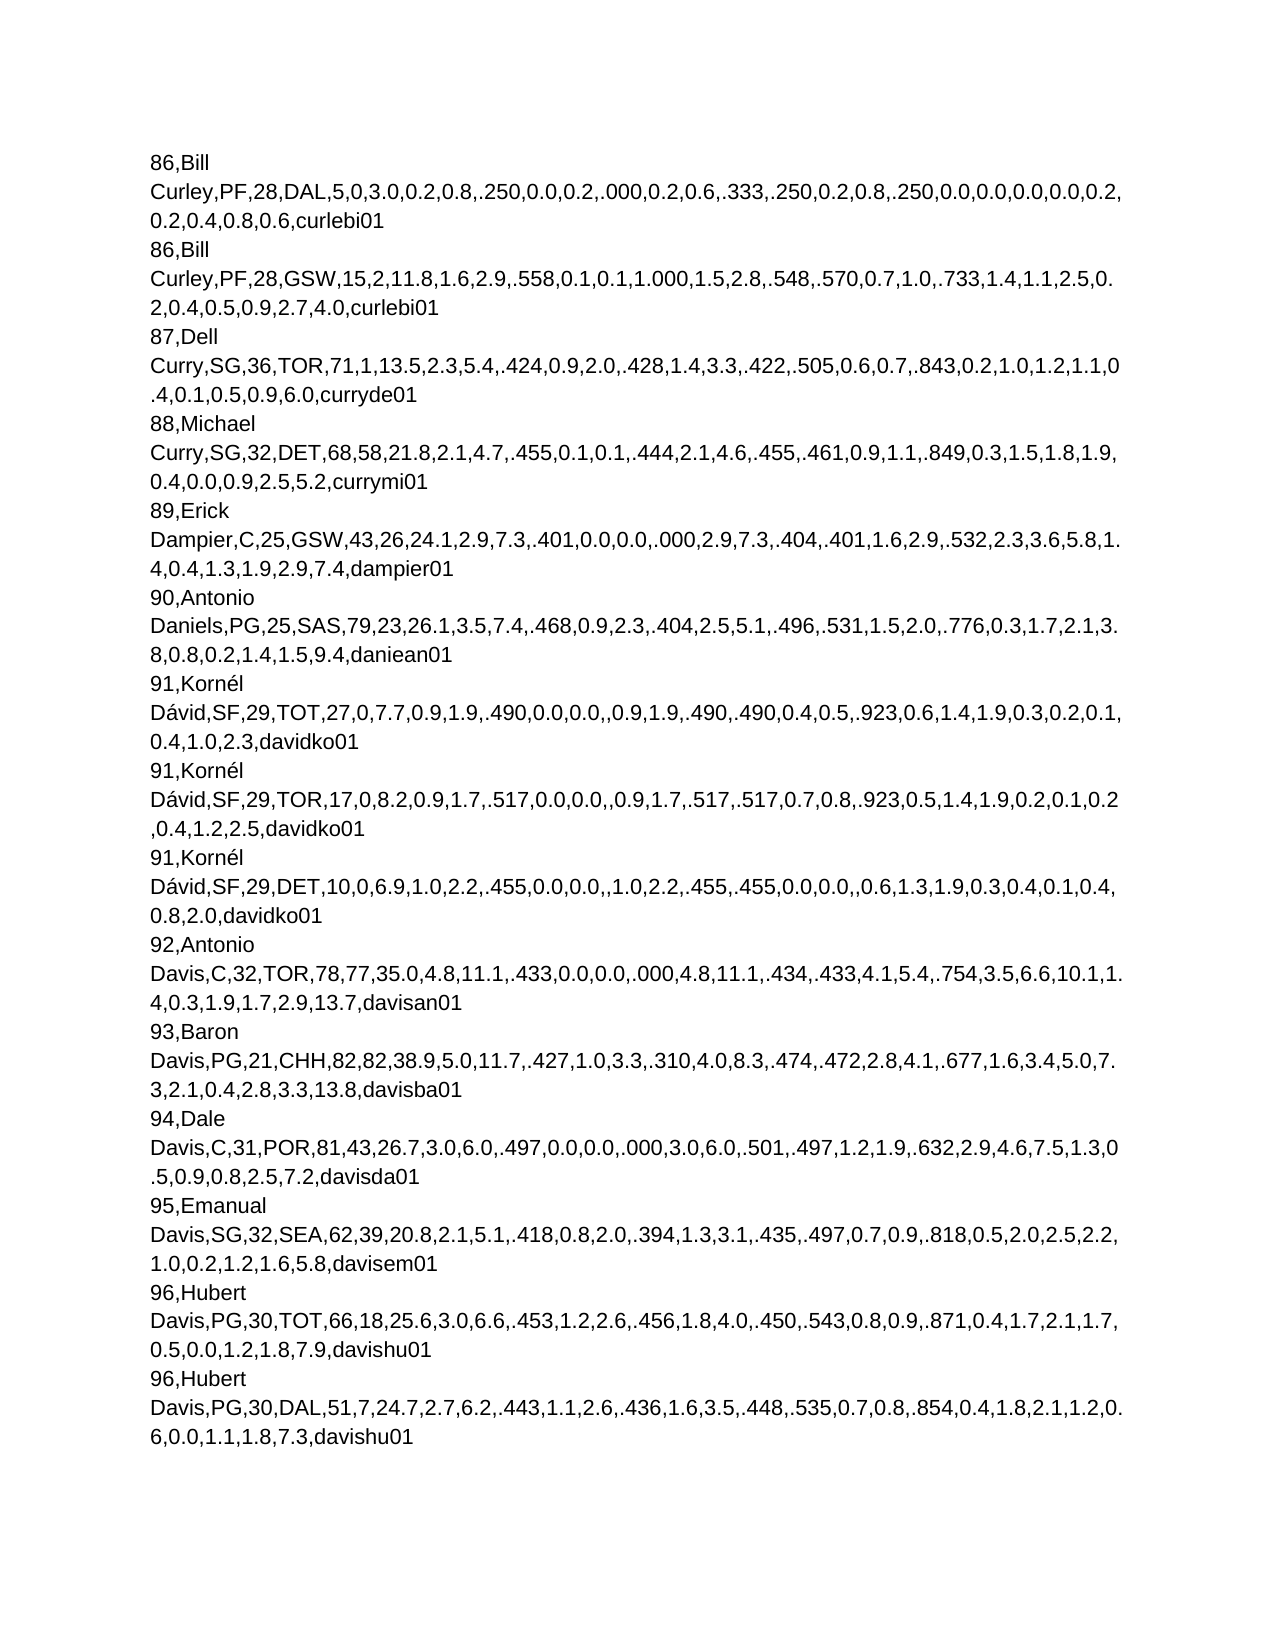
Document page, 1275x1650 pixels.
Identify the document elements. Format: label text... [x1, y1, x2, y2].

text 89,Erick Dampier,C,25,GSW,43,26,24.1,2.9,7.3,.401,0.0,0.0,.000,2.9,7.3,.404,.401,1.6,2.9,.532,2.3,3.6,5.8,1.4,0.4,1.3,1.9,2.9,7.4,dampier01 [150, 497, 1125, 581]
text 96,Hubert Davis,PG,30,DAL,51,7,24.7,2.7,6.2,.443,1.1,2.6,.436,1.6,3.5,.448,.535,0.7,0.8,.854,0.4,1.8,2.1,1.2,0.6,0.0,1.1,1.8,7.3,davishu01 [150, 1366, 1125, 1449]
text 87,Dell Curry,SG,36,TOR,71,1,13.5,2.3,5.4,.424,0.9,2.0,.428,1.4,3.3,.422,.505,0.6,0.7,.843,0.2,1.0,1.2,1.1,0.4,0.1,0.5,0.9,6.0,curryde01 [150, 324, 1125, 407]
text 90,Antonio Daniels,PG,25,SAS,79,23,26.1,3.5,7.4,.468,0.9,2.3,.404,2.5,5.1,.496,.531,1.5,2.0,.776,0.3,1.7,2.1,3.8,0.8,0.2,1.4,1.5,9.4,daniean01 [150, 584, 1125, 667]
text 86,Bill Curley,PF,28,DAL,5,0,3.0,0.2,0.8,.250,0.0,0.2,.000,0.2,0.6,.333,.250,0.2,0.8,.250,0.0,0.0,0.0,0.0,0.2,0.2,0.4,0.8,0.6,curlebi01 [150, 150, 1125, 233]
text 86,Bill Curley,PF,28,GSW,15,2,11.8,1.6,2.9,.558,0.1,0.1,1.000,1.5,2.8,.548,.570,0.7,1.0,.733,1.4,1.1,2.5,0.2,0.4,0.5,0.9,2.7,4.0,curlebi01 [150, 237, 1125, 320]
text 93,Baron Davis,PG,21,CHH,82,82,38.9,5.0,11.7,.427,1.0,3.3,.310,4.0,8.3,.474,.472,2.8,4.1,.677,1.6,3.4,5.0,7.3,2.1,0.4,2.8,3.3,13.8,davisba01 [150, 1019, 1125, 1102]
text 94,Dale Davis,C,31,POR,81,43,26.7,3.0,6.0,.497,0.0,0.0,.000,3.0,6.0,.501,.497,1.2,1.9,.632,2.9,4.6,7.5,1.3,0.5,0.9,0.8,2.5,7.2,davisda01 [150, 1106, 1125, 1189]
text 92,Antonio Davis,C,32,TOR,78,77,35.0,4.8,11.1,.433,0.0,0.0,.000,4.8,11.1,.434,.433,4.1,5.4,.754,3.5,6.6,10.1,1.4,0.3,1.9,1.7,2.9,13.7,davisan01 [150, 932, 1125, 1015]
text 91,Kornél Dávid,SF,29,TOT,27,0,7.7,0.9,1.9,.490,0.0,0.0,,0.9,1.9,.490,.490,0.4,0.5,.923,0.6,1.4,1.9,0.3,0.2,0.1,0.4,1.0,2.3,davidko01 [150, 671, 1125, 754]
text 95,Emanual Davis,SG,32,SEA,62,39,20.8,2.1,5.1,.418,0.8,2.0,.394,1.3,3.1,.435,.497,0.7,0.9,.818,0.5,2.0,2.5,2.2,1.0,0.2,1.2,1.6,5.8,davisem01 [150, 1192, 1125, 1276]
text 91,Kornél Dávid,SF,29,TOR,17,0,8.2,0.9,1.7,.517,0.0,0.0,,0.9,1.7,.517,.517,0.7,0.8,.923,0.5,1.4,1.9,0.2,0.1,0.2,0.4,1.2,2.5,davidko01 [150, 758, 1125, 841]
text 88,Michael Curry,SG,32,DET,68,58,21.8,2.1,4.7,.455,0.1,0.1,.444,2.1,4.6,.455,.461,0.9,1.1,.849,0.3,1.5,1.8,1.9,0.4,0.0,0.9,2.5,5.2,currymi01 [150, 411, 1125, 494]
text 96,Hubert Davis,PG,30,TOT,66,18,25.6,3.0,6.6,.453,1.2,2.6,.456,1.8,4.0,.450,.543,0.8,0.9,.871,0.4,1.7,2.1,1.7,0.5,0.0,1.2,1.8,7.9,davishu01 [150, 1279, 1125, 1362]
text 91,Kornél Dávid,SF,29,DET,10,0,6.9,1.0,2.2,.455,0.0,0.0,,1.0,2.2,.455,.455,0.0,0.0,,0.6,1.3,1.9,0.3,0.4,0.1,0.4,0.8,2.0,davidko01 [150, 845, 1125, 928]
